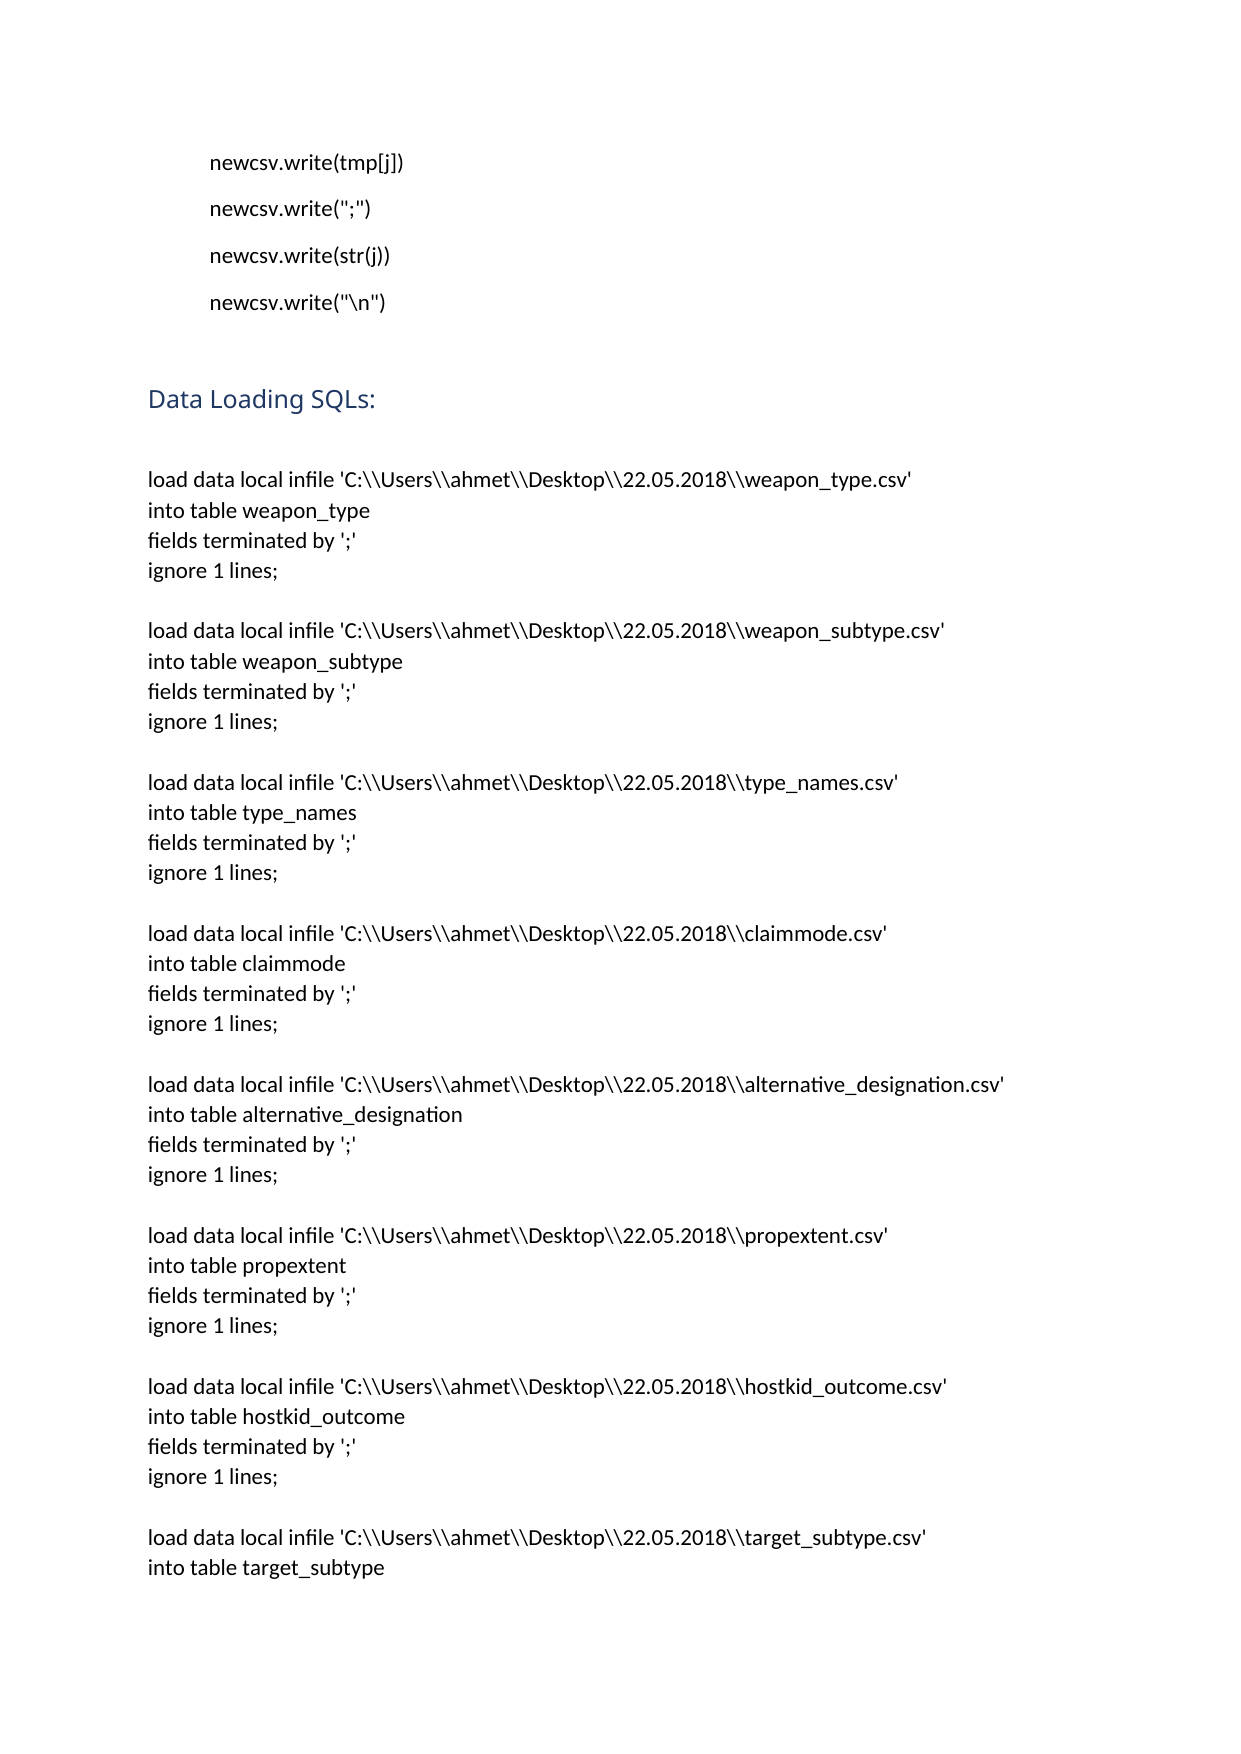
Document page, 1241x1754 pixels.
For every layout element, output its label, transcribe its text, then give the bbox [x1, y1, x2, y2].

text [148, 466, 1093, 1581]
text newcsv.write(tmp[j]) [148, 148, 1093, 176]
text newcsv.write(";") [148, 194, 1093, 222]
subtitle Data Loading SQLs: [148, 382, 1093, 416]
text newcsv.write("\n") [148, 288, 1093, 316]
text newcsv.write(str(j)) [148, 241, 1093, 269]
